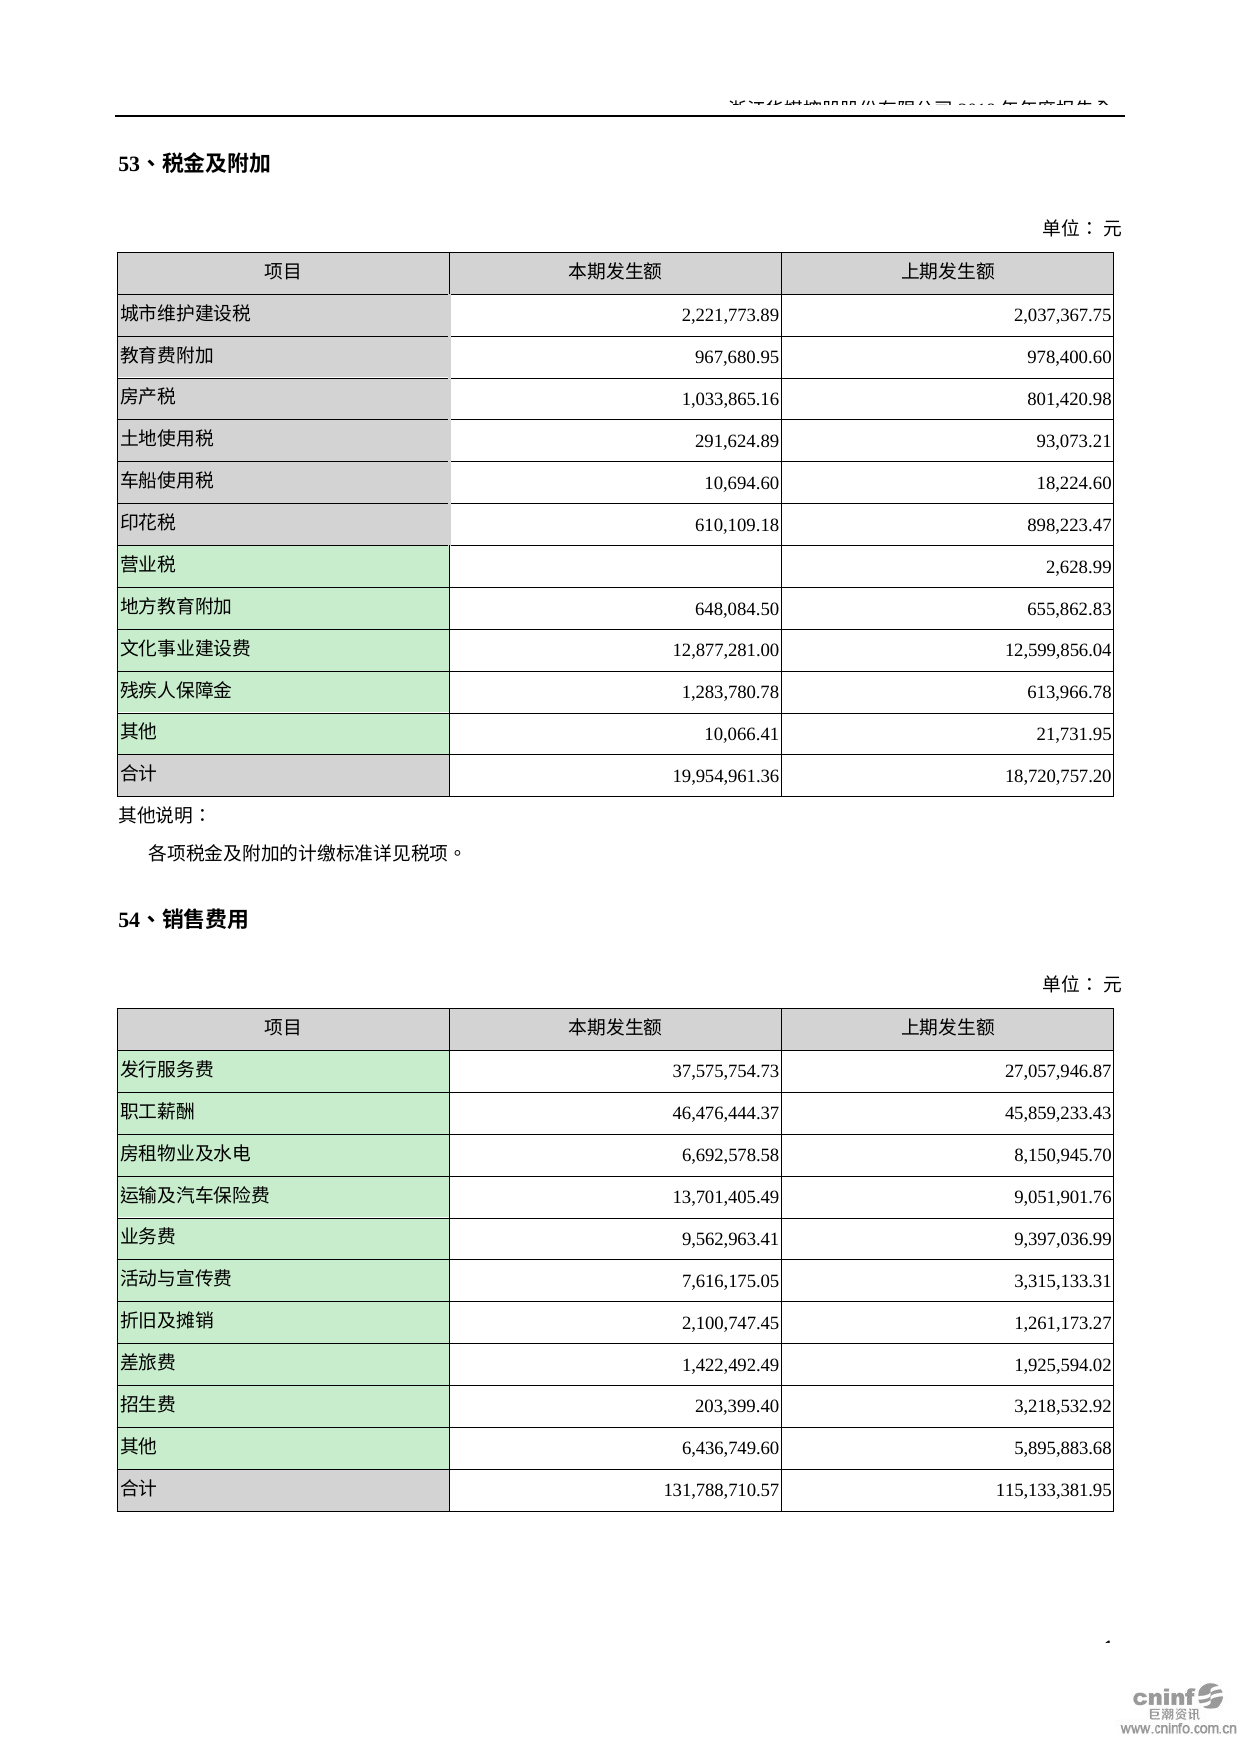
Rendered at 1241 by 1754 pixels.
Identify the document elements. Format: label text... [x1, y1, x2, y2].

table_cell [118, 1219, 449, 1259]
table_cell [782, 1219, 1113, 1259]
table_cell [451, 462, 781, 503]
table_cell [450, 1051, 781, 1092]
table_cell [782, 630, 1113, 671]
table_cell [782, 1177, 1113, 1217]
subtitle 54、销售费用 [118, 904, 1240, 933]
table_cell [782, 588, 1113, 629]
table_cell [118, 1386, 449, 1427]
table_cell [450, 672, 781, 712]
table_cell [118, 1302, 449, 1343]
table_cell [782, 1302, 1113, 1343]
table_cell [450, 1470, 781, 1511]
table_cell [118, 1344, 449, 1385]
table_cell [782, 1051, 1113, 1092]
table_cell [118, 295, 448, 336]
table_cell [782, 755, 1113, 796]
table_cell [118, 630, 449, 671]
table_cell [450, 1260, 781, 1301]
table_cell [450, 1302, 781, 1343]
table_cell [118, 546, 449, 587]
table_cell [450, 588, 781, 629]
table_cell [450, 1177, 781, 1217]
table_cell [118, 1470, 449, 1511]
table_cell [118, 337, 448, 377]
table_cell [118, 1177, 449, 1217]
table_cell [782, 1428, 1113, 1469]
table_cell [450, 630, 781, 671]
picture [1115, 1680, 1240, 1737]
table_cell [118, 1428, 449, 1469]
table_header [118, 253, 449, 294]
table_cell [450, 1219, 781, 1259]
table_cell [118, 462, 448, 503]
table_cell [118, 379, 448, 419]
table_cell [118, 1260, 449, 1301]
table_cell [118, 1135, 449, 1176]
subtitle 53、税金及附加 [118, 148, 1240, 177]
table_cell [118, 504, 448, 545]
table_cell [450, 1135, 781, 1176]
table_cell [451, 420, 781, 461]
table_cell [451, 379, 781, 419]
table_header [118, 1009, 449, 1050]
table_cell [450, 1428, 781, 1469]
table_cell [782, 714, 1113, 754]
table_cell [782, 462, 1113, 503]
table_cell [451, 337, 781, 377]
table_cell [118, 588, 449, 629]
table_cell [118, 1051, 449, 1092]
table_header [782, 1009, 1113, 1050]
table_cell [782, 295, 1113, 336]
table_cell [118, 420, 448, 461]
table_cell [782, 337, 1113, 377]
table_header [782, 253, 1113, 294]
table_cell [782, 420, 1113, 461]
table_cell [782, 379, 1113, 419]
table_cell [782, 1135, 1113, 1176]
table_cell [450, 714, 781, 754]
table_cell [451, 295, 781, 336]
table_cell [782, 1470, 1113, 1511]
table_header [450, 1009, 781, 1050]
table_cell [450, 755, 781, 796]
text 单位： 元 [102, 215, 1122, 241]
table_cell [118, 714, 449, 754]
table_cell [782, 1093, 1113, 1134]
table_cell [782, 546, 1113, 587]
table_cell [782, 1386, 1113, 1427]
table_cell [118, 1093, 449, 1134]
text 其他说明： [118, 803, 1240, 828]
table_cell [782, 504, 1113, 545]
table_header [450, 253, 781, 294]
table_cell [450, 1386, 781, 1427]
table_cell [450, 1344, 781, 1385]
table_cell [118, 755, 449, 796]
text 各项税金及附加的计缴标准详见税项。 [148, 840, 1240, 866]
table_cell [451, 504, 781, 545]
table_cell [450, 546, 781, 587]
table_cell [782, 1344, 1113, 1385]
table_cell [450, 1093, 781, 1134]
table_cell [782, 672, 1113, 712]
text 单位： 元 [102, 971, 1122, 997]
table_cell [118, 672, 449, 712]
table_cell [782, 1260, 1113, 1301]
